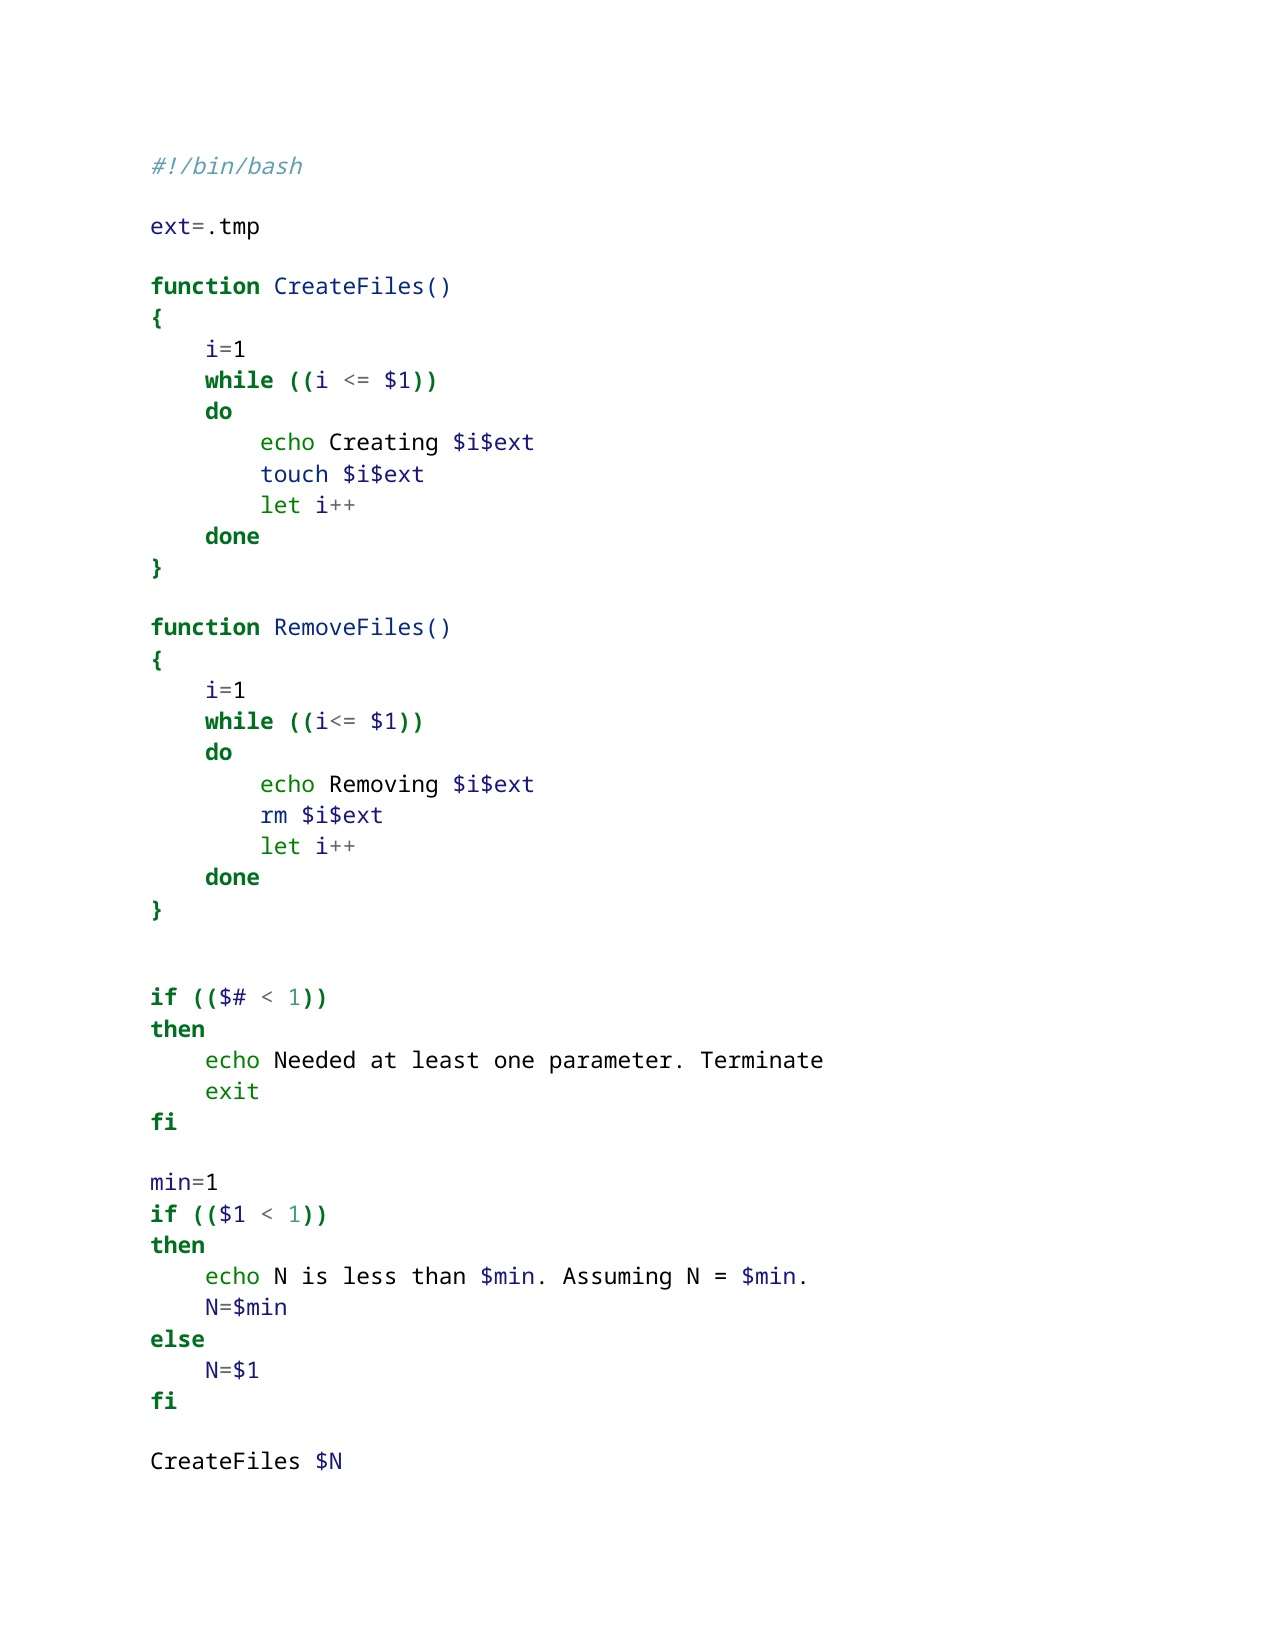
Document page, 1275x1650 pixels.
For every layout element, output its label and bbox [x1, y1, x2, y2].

text [150, 150, 1125, 1476]
